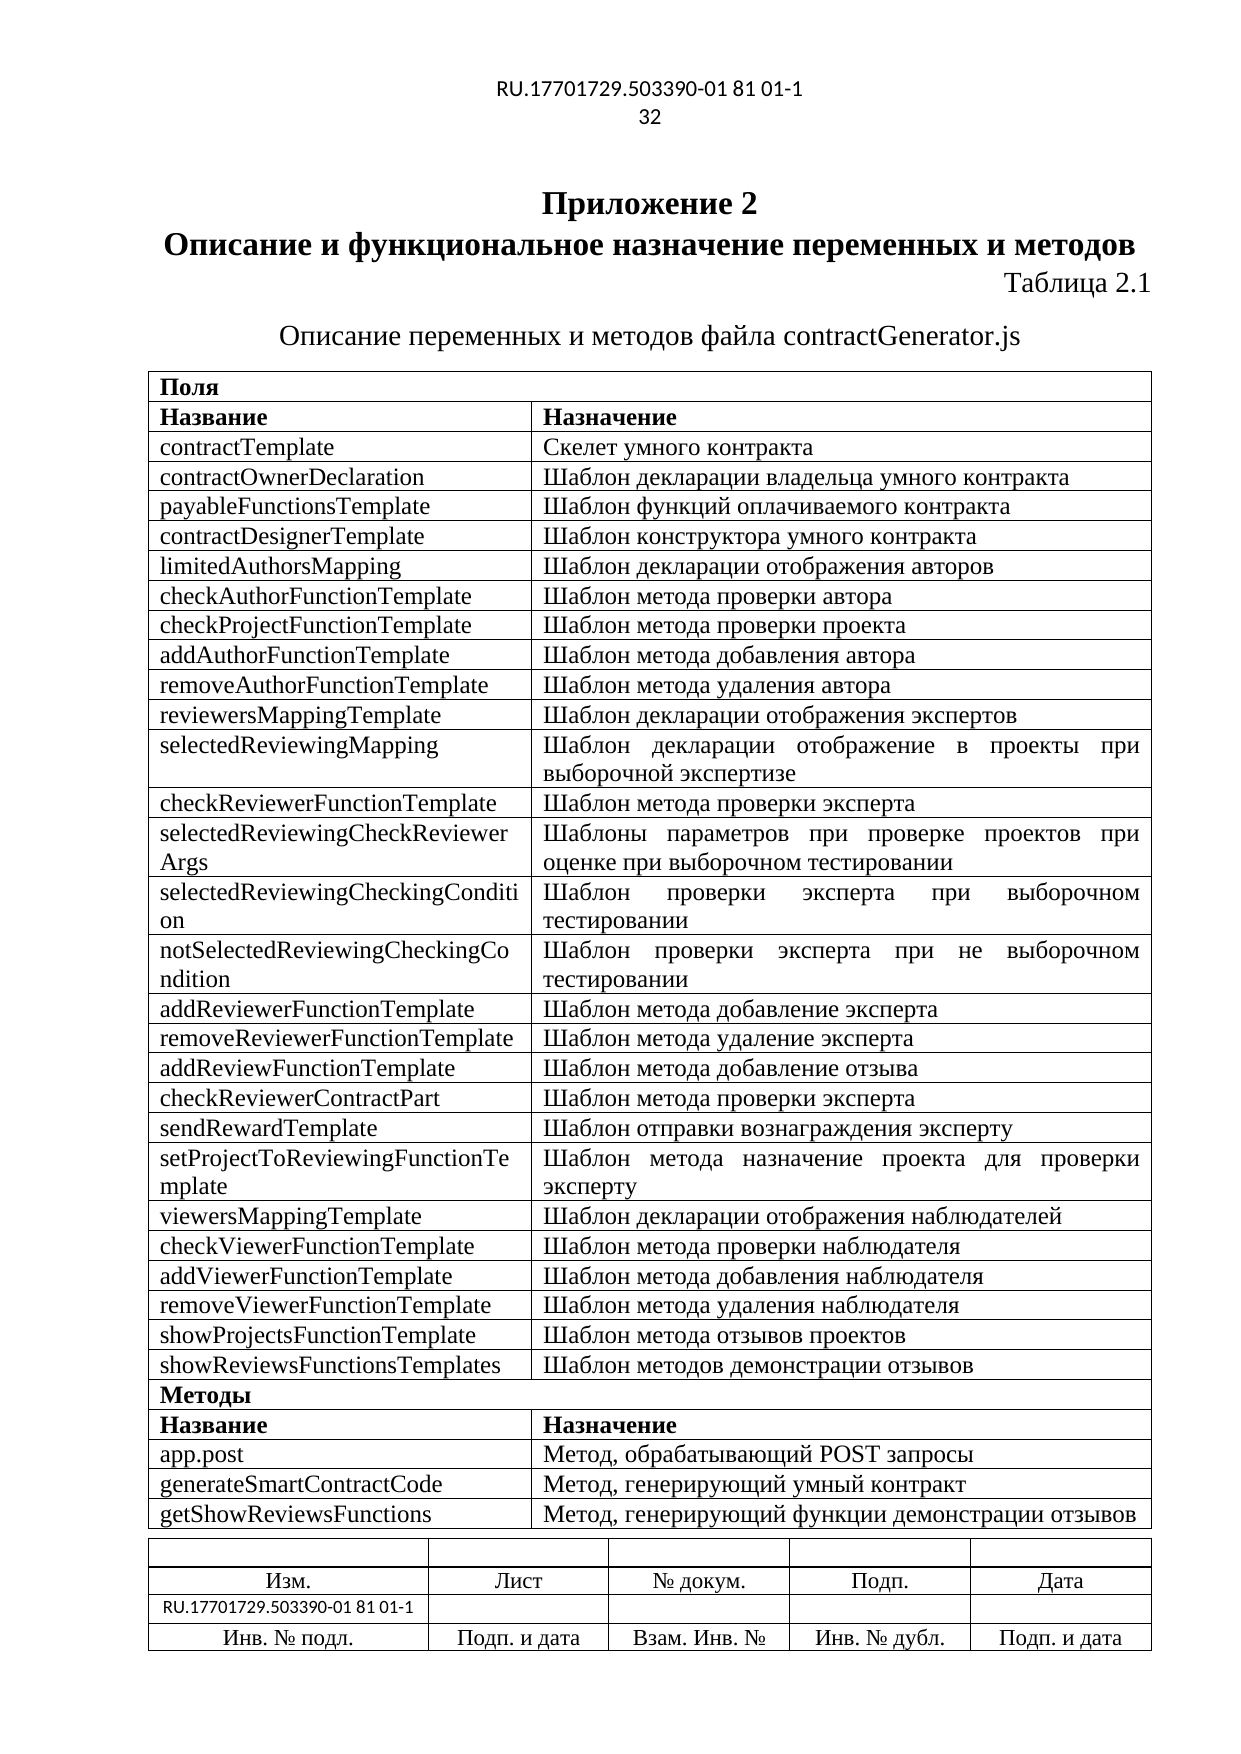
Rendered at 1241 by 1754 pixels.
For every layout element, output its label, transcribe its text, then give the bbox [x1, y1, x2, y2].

table_cell Шаблон проверки эксперта при не выборочном тестировании [532, 935, 1151, 993]
table_cell Шаблон декларации отображения экспертов [532, 700, 1151, 729]
table_cell Шаблон функций оплачиваемого контракта [532, 491, 1151, 520]
table_cell Шаблон метода назначение проекта для проверки эксперту [532, 1143, 1151, 1200]
table_cell removeReviewerFunctionTemplate [149, 1024, 531, 1052]
table_cell Шаблон метода добавления автора [532, 640, 1151, 669]
table_header Поля [149, 372, 1151, 401]
table_cell Назначение [532, 1410, 1151, 1438]
table_cell getShowReviewsFunctions [149, 1499, 531, 1528]
table_cell reviewersMappingTemplate [149, 700, 531, 729]
table_cell payableFunctionsTemplate [149, 491, 531, 520]
table_cell notSelectedReviewingCheckingCondition [149, 935, 531, 993]
table_cell checkReviewerFunctionTemplate [149, 788, 531, 817]
table_cell Шаблон декларации отображение в проекты при выборочной экспертизе [532, 730, 1151, 787]
table_cell generateSmartContractCode [149, 1469, 531, 1498]
table_cell Шаблон метода удаление эксперта [532, 1024, 1151, 1052]
table_cell selectedReviewingCheckReviewerArgs [149, 818, 531, 876]
table_cell Шаблон метода удаления автора [532, 670, 1151, 699]
table_cell Шаблон конструктора умного контракта [532, 521, 1151, 550]
table_cell selectedReviewingMapping [149, 730, 531, 787]
table_cell Шаблоны параметров при проверке проектов при оценке при выборочном тестировании [532, 818, 1151, 876]
table_cell sendRewardTemplate [149, 1113, 531, 1142]
table_cell Шаблон методов демонстрации отзывов [532, 1350, 1151, 1379]
table_cell Название [149, 1410, 531, 1438]
table_cell Метод, генерирующий умный контракт [532, 1469, 1151, 1498]
subtitle Приложение 2 Описание и функциональное назначение переменных и методов [148, 183, 1152, 263]
table_cell Шаблон метода добавление эксперта [532, 994, 1151, 1022]
table_cell showReviewsFunctionsTemplates [149, 1350, 531, 1379]
table_cell viewersMappingTemplate [149, 1201, 531, 1230]
table_cell Шаблон метода проверки наблюдателя [532, 1231, 1151, 1260]
table_cell Шаблон декларации владельца умного контракта [532, 462, 1151, 490]
table_cell setProjectToReviewingFunctionTemplate [149, 1143, 531, 1200]
table_cell Шаблон метода добавления наблюдателя [532, 1261, 1151, 1289]
table_cell Шаблон метода удаления наблюдателя [532, 1291, 1151, 1319]
table_cell addViewerFunctionTemplate [149, 1261, 531, 1289]
table_cell addReviewerFunctionTemplate [149, 994, 531, 1022]
table_cell Шаблон проверки эксперта при выборочном тестировании [532, 877, 1151, 934]
table_cell Назначение [532, 402, 1151, 431]
table_cell showProjectsFunctionTemplate [149, 1320, 531, 1349]
table_cell limitedAuthorsMapping [149, 551, 531, 580]
table_cell removeViewerFunctionTemplate [149, 1291, 531, 1319]
table_cell app.post [149, 1440, 531, 1468]
table_cell Название [149, 402, 531, 431]
table_cell contractTemplate [149, 432, 531, 461]
table_cell Шаблон отправки вознаграждения эксперту [532, 1113, 1151, 1142]
table_cell Скелет умного контракта [532, 432, 1151, 461]
text Таблица 2.1 [148, 266, 1152, 299]
table_cell Шаблон метода проверки эксперта [532, 788, 1151, 817]
table_cell Метод, генерирующий функции демонстрации отзывов [532, 1499, 1151, 1528]
table_cell contractDesignerTemplate [149, 521, 531, 550]
table_cell Шаблон декларации отображения авторов [532, 551, 1151, 580]
table_cell checkProjectFunctionTemplate [149, 611, 531, 639]
table_cell addAuthorFunctionTemplate [149, 640, 531, 669]
table_cell Шаблон декларации отображения наблюдателей [532, 1201, 1151, 1230]
table_cell checkReviewerContractPart [149, 1083, 531, 1112]
table_cell Шаблон метода проверки проекта [532, 611, 1151, 639]
table_cell Шаблон метода добавление отзыва [532, 1053, 1151, 1082]
text Описание переменных и методов файла contractGenerator.js [148, 318, 1152, 352]
table_cell checkAuthorFunctionTemplate [149, 581, 531, 609]
table_cell Шаблон метода проверки автора [532, 581, 1151, 609]
table_cell Методы [149, 1380, 1151, 1409]
table_cell Метод, обрабатывающий POST запросы [532, 1440, 1151, 1468]
table_cell Шаблон метода отзывов проектов [532, 1320, 1151, 1349]
table_cell contractOwnerDeclaration [149, 462, 531, 490]
table_cell removeAuthorFunctionTemplate [149, 670, 531, 699]
table_cell addReviewFunctionTemplate [149, 1053, 531, 1082]
table_cell checkViewerFunctionTemplate [149, 1231, 531, 1260]
table_cell selectedReviewingCheckingCondition [149, 877, 531, 934]
table_cell Шаблон метода проверки эксперта [532, 1083, 1151, 1112]
